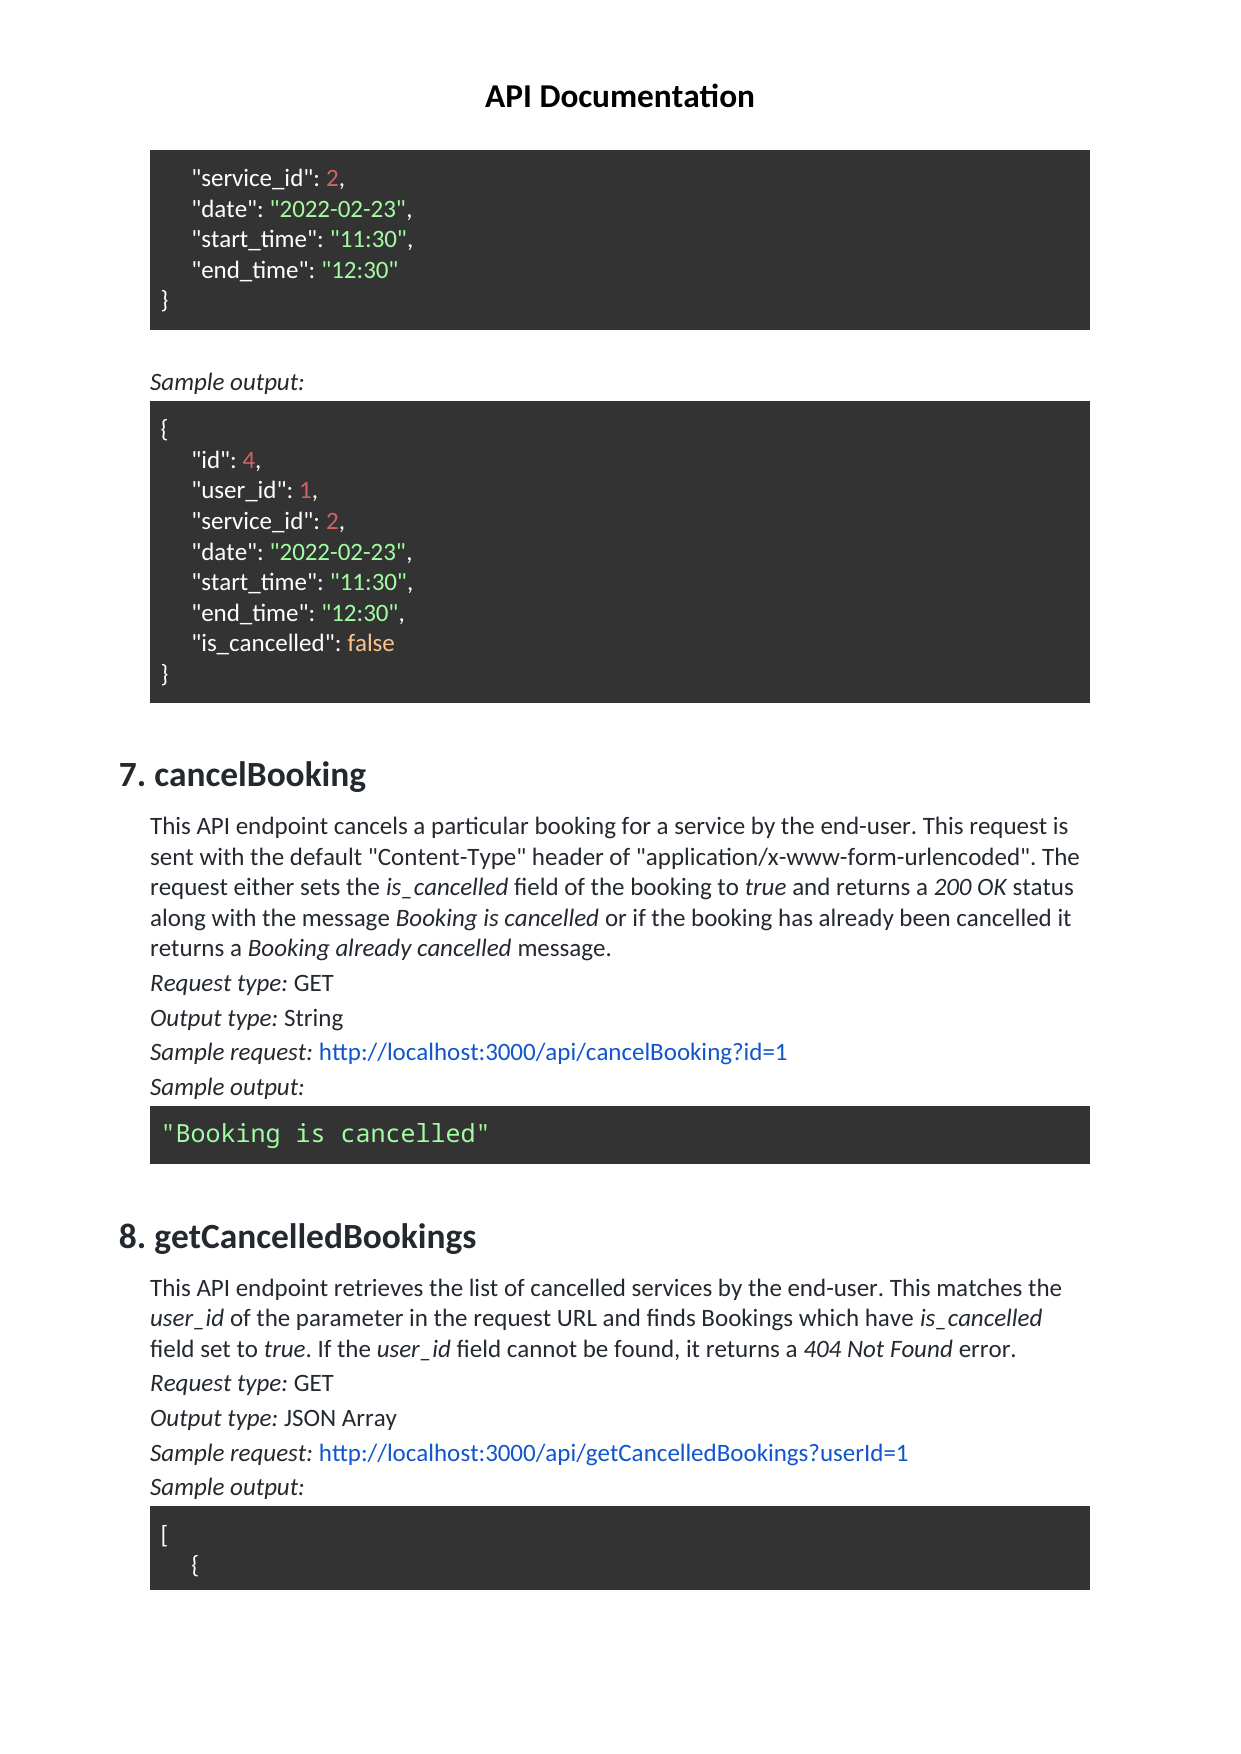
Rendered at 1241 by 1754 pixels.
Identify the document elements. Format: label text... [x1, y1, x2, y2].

table_header { "id": 4, "user_id": 1, "service_id": 2, "date": "2022-02-23", "start_time": "11:30", "end_time": "12:30", "is_cancelled": false } [150, 401, 1090, 703]
text Request type: GET [150, 967, 1090, 997]
text Output type: String [150, 1002, 1090, 1032]
text This API endpoint cancels a particular booking for a service by the end-user. This request is sent with the default "Content-Type" header of "application/x-www-form-urlencoded". The request either sets the is_cancelled field of the booking to true and returns a 200 OK status along with the message Booking is cancelled or if the booking has already been cancelled it returns a Booking already cancelled message. [150, 810, 1090, 963]
text Sample output: [150, 1472, 1090, 1502]
subtitle 7. cancelBooking [119, 752, 1090, 806]
text Request type: GET [150, 1367, 1090, 1398]
subtitle 8. getCancelledBookings [119, 1214, 1090, 1268]
text Sample request: http://localhost:3000/api/cancelBooking?id=1 [150, 1036, 1090, 1067]
text Sample output: [150, 366, 1090, 397]
text Sample output: [150, 1071, 1090, 1102]
text Sample request: http://localhost:3000/api/getCancelledBookings?userId=1 [150, 1437, 1090, 1467]
table_header [ { "id": 1, "user_id": 1, "service_id": 1, "date": "2022-02-15", "start_time": "12:30", "end_time": "13:30", "is_cancelled": true } ] [150, 1506, 1090, 1590]
text Output type: JSON Array [150, 1402, 1090, 1433]
text This API endpoint retrieves the list of cancelled services by the end-user. This matches the user_id of the parameter in the request URL and finds Bookings which have is_cancelled field set to true. If the user_id field cannot be found, it returns a 404 Not Found error. [150, 1272, 1090, 1363]
table_header { "user_id": 1, "service_id": 2, "date": "2022-02-23", "start_time": "11:30", "end_time": "12:30" } [150, 150, 1090, 330]
table_header "Booking is cancelled" [150, 1106, 1090, 1164]
